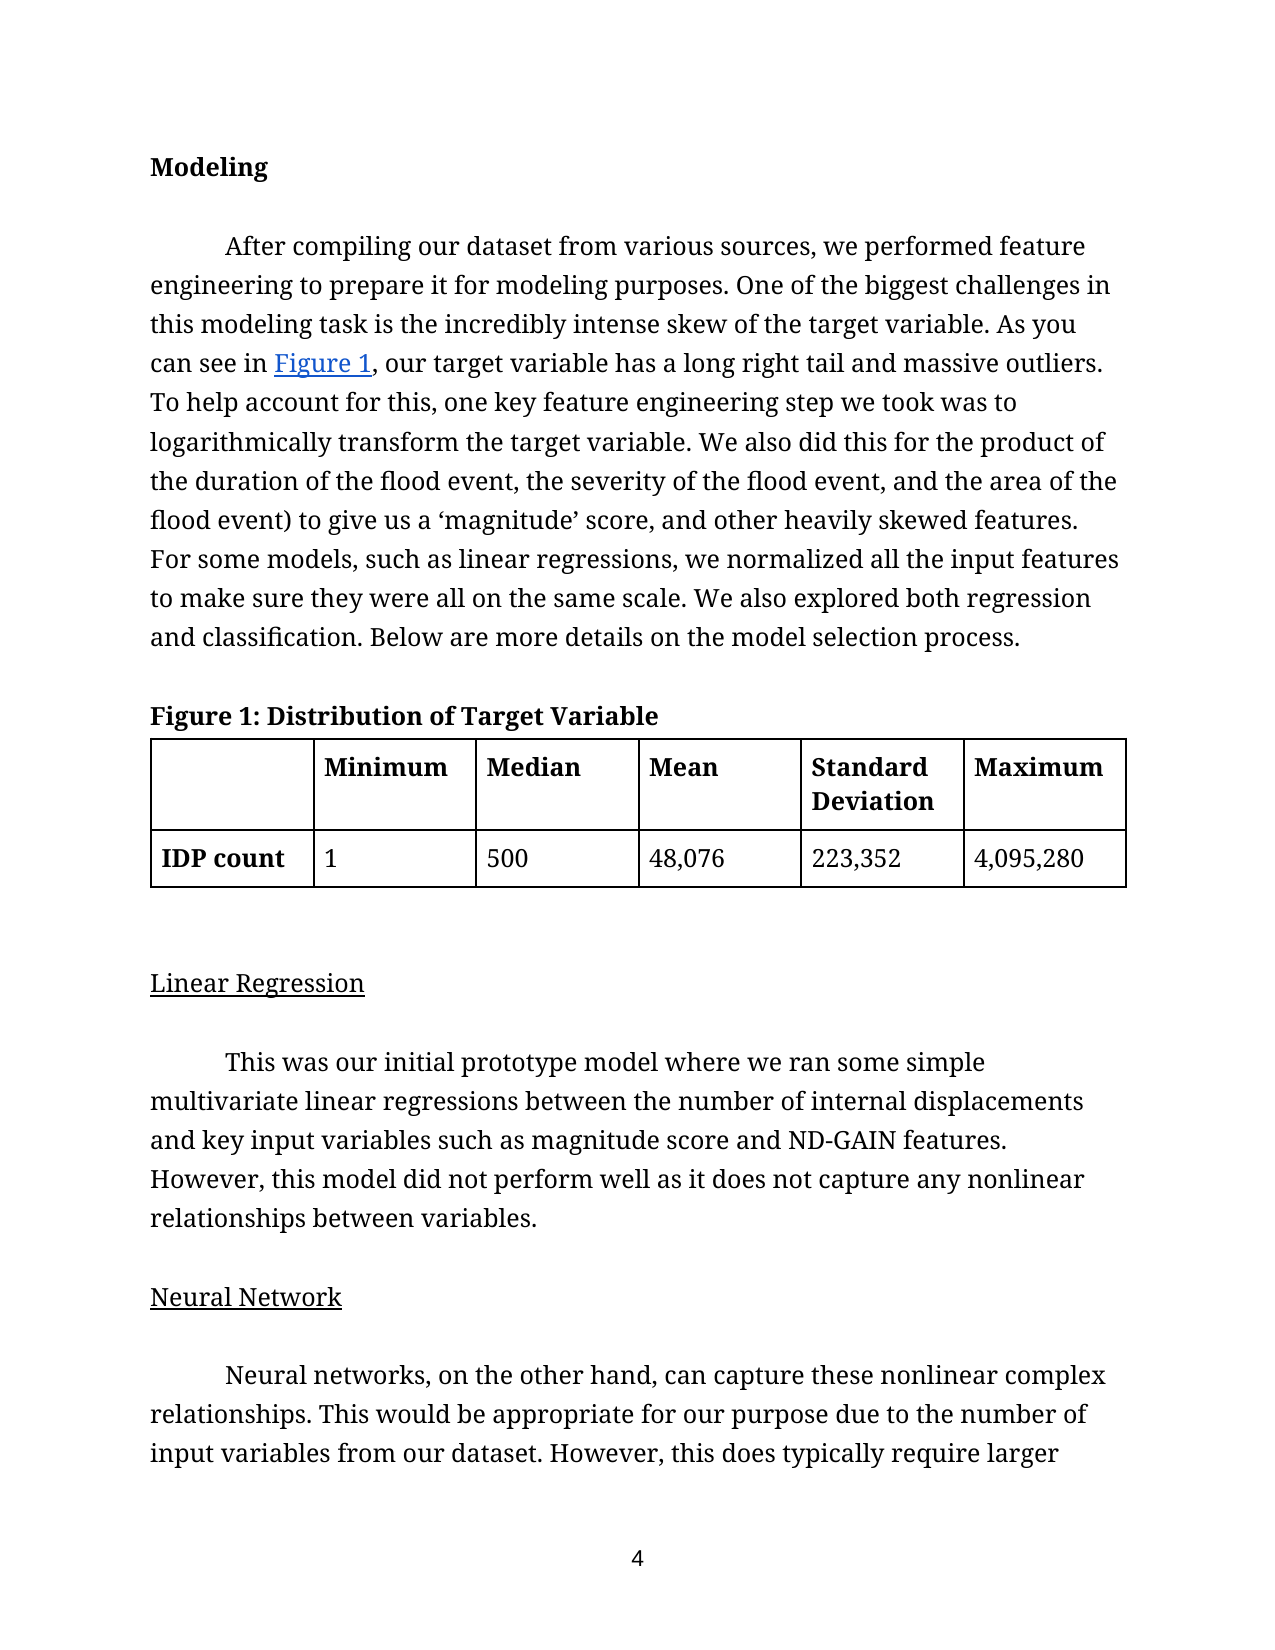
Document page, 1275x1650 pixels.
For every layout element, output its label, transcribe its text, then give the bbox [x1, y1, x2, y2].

table_header Maximum [965, 740, 1125, 828]
text This was our initial prototype model where we ran some simple multivariate linear regressions between the number of internal displacements and key input variables such as magnitude score and ND-GAIN features. However, this model did not perform well as it does not capture any nonlinear relationships between variables. [150, 1044, 1125, 1235]
text After compiling our dataset from various sources, we performed feature engineering to prepare it for modeling purposes. One of the biggest challenges in this modeling task is the incredibly intense skew of the target variable. As you can see in Figure 1, our target variable has a long right tail and massive outliers. To help account for this, one key feature engineering step we took was to logarithmically transform the target variable. We also did this for the product of the duration of the flood event, the severity of the flood event, and the area of the flood event) to give us a ‘magnitude’ score, and other heavily skewed features. For some models, such as linear regressions, we normalized all the input features to make sure they were all on the same scale. We also explored both regression and classification. Below are more details on the model selection process. [150, 228, 1125, 654]
subtitle Figure 1: Distribution of Target Variable [150, 698, 1125, 732]
table_cell 223,352 [802, 831, 963, 886]
table_cell 4,095,280 [965, 831, 1125, 886]
table_cell 1 [315, 831, 475, 886]
table_header [152, 740, 313, 828]
table_cell IDP count [152, 831, 313, 886]
text Neural Network [150, 1279, 1125, 1313]
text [150, 1358, 1125, 1470]
table_cell 500 [477, 831, 638, 886]
table_cell 48,076 [640, 831, 800, 886]
table_header Median [477, 740, 638, 828]
table_header Minimum [315, 740, 475, 828]
text Linear Regression [150, 966, 1125, 1000]
subtitle Modeling [150, 150, 1125, 184]
table_header Mean [640, 740, 800, 828]
table_header Standard Deviation [802, 740, 963, 828]
